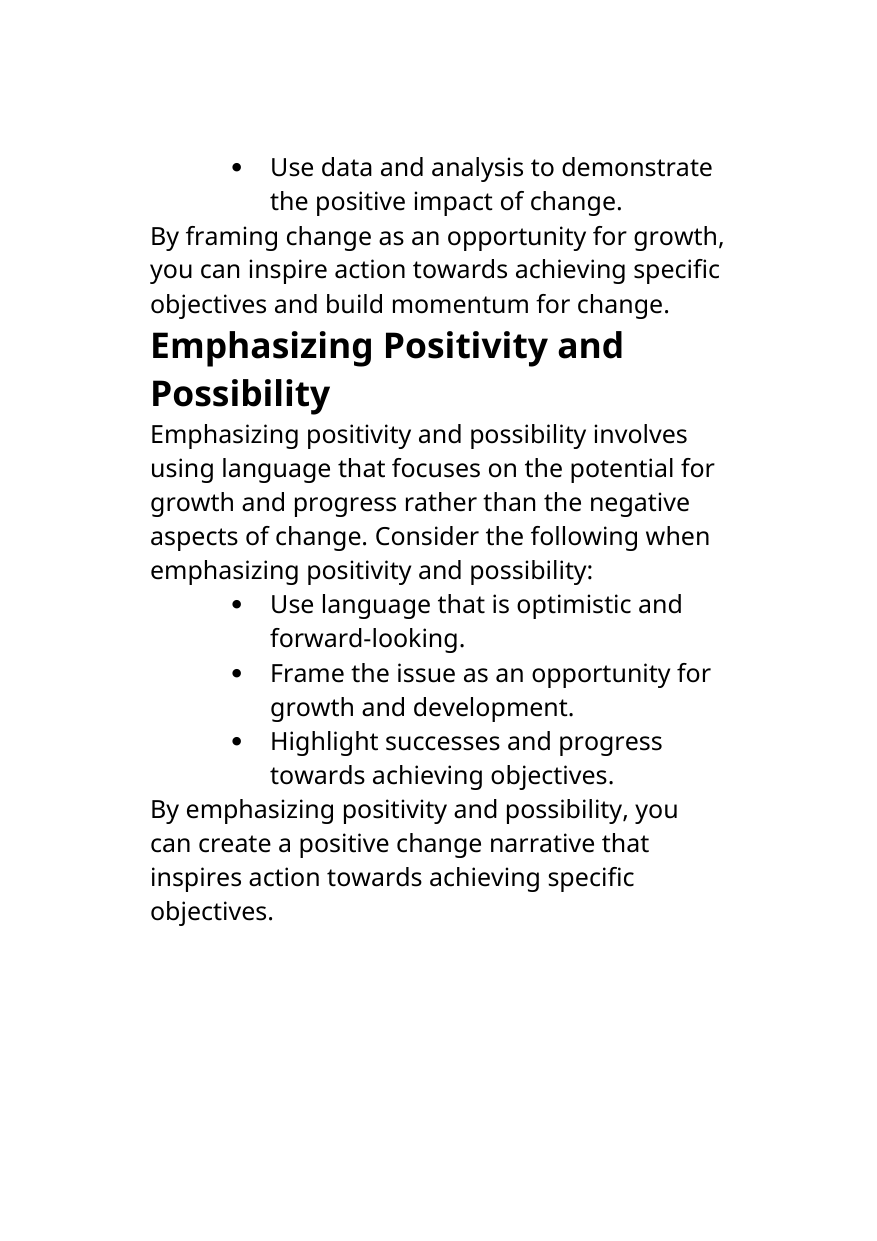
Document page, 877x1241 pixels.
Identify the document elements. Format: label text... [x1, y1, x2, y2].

list Use language that is optimistic and forward-looking. [232, 587, 727, 655]
list Highlight successes and progress towards achieving objectives. [232, 723, 727, 791]
subtitle Emphasizing Positivity and Possibility [150, 320, 727, 417]
list Frame the issue as an opportunity for growth and development. [232, 655, 727, 723]
list Use data and analysis to demonstrate the positive impact of change. [232, 150, 727, 218]
text By emphasizing positivity and possibility, you can create a positive change narrative that inspires action towards achieving specific objectives. [150, 791, 727, 928]
text Emphasizing positivity and possibility involves using language that focuses on the potential for growth and progress rather than the negative aspects of change. Consider the following when emphasizing positivity and possibility: [150, 417, 727, 587]
text By framing change as an opportunity for growth, you can inspire action towards achieving specific objectives and build momentum for change. [150, 218, 727, 320]
